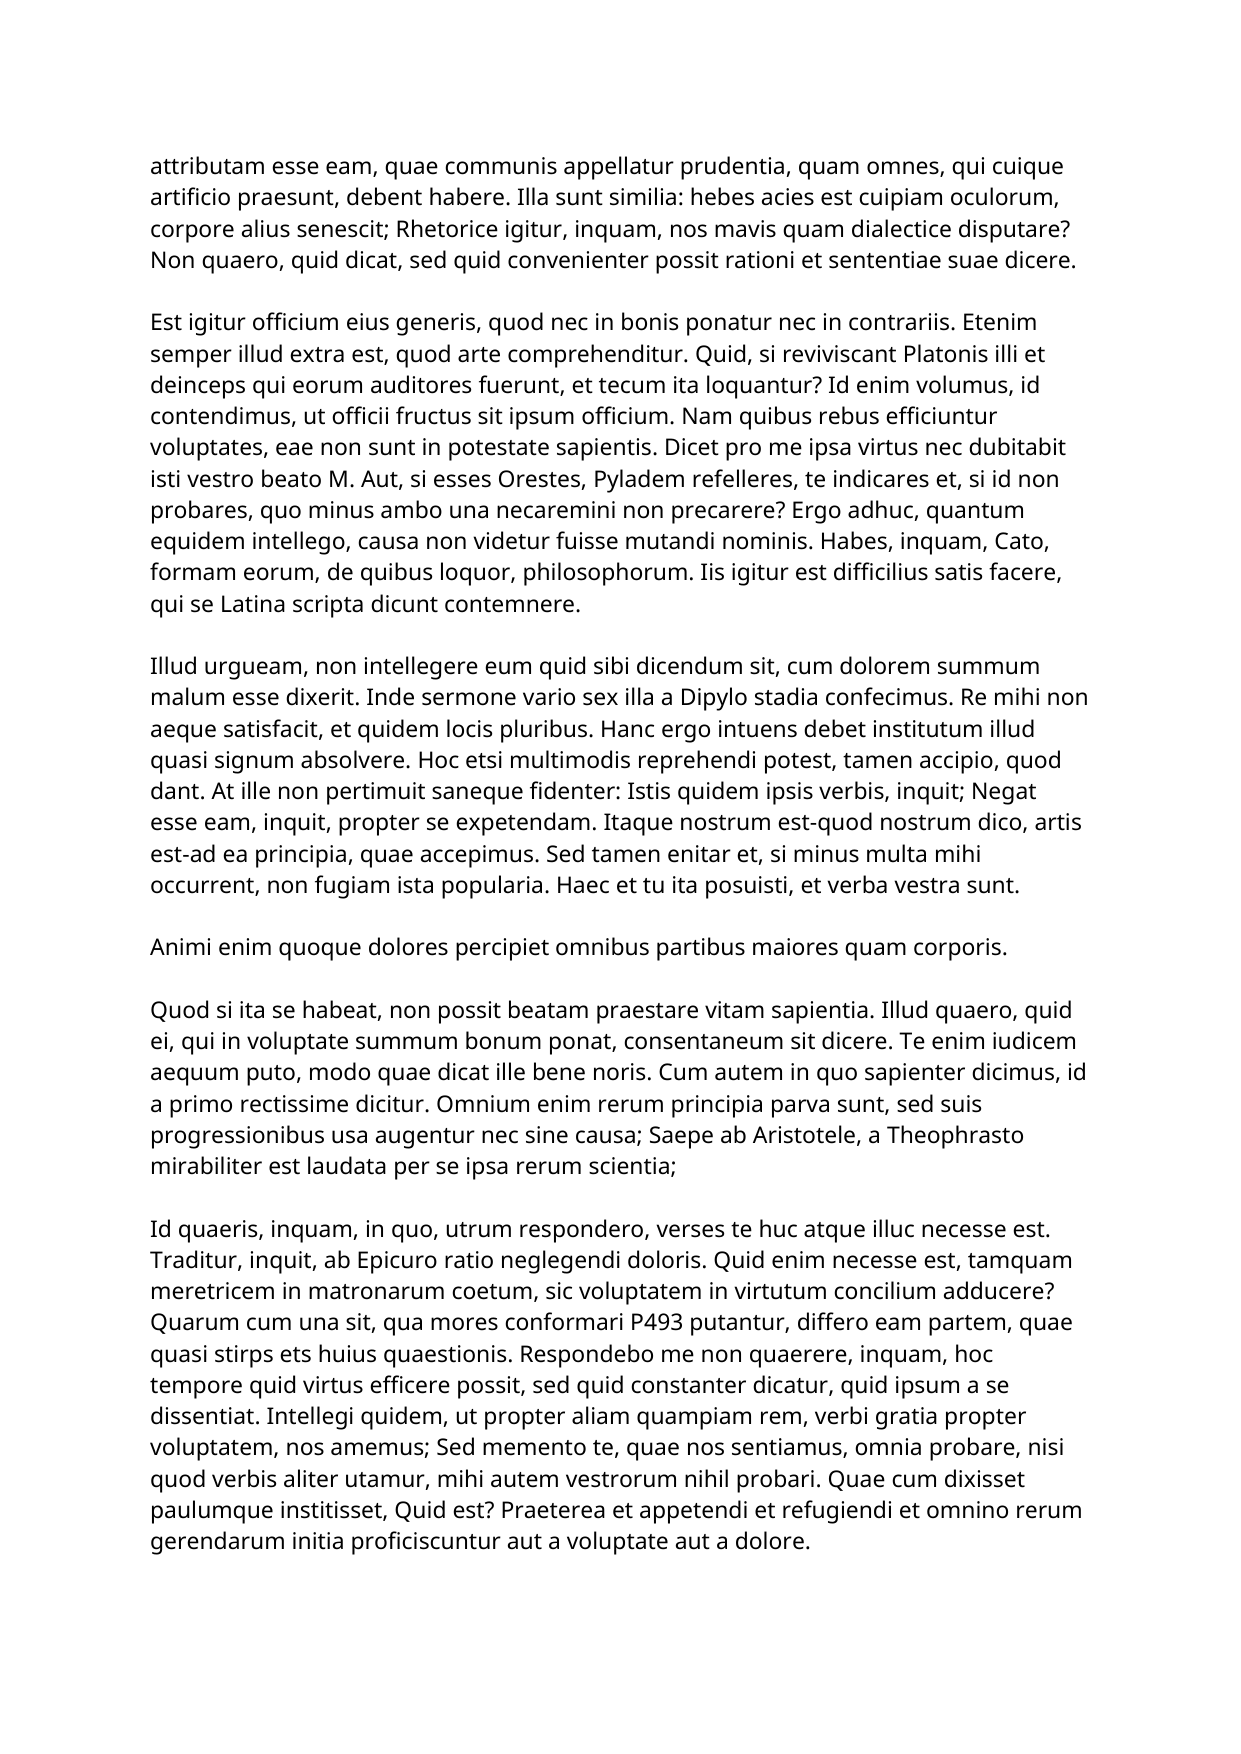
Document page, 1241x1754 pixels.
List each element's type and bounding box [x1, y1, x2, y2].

text [150, 150, 1090, 1587]
